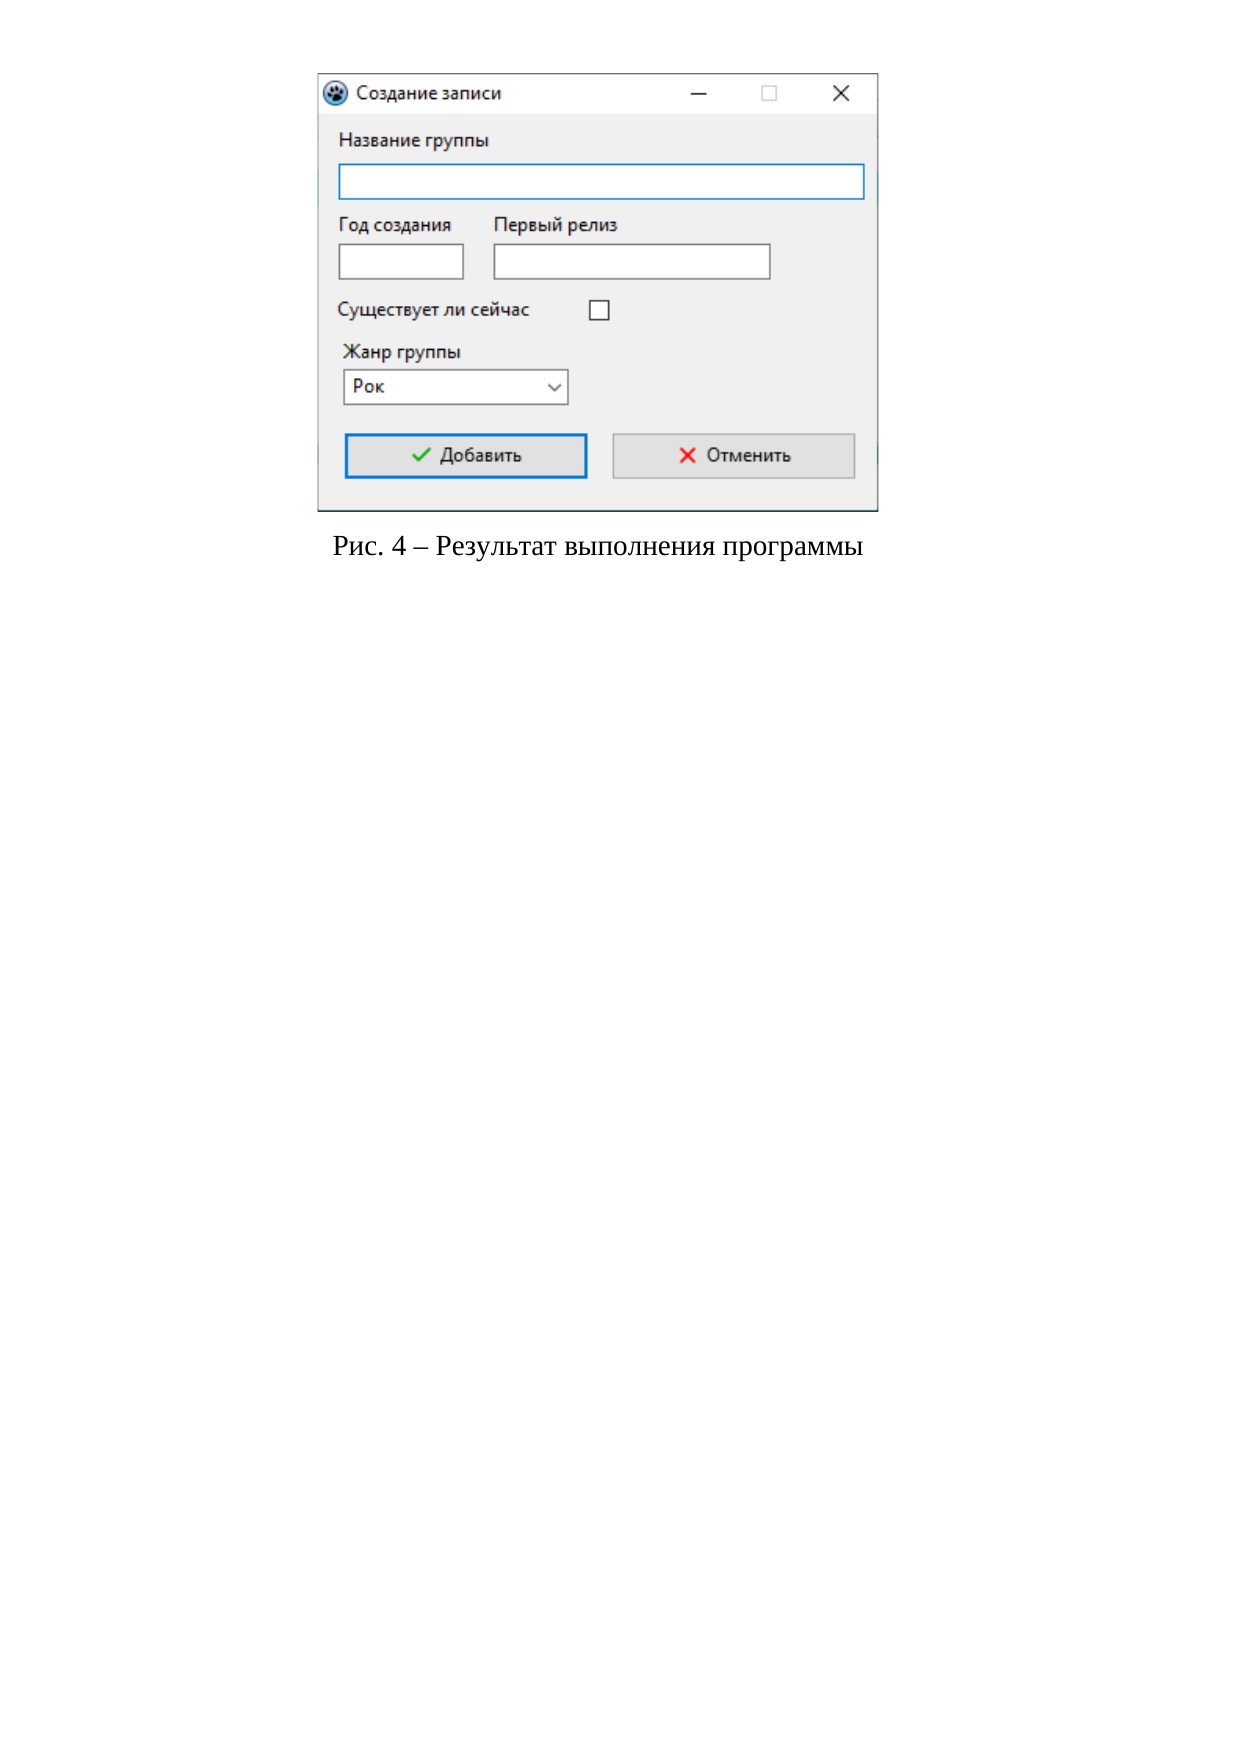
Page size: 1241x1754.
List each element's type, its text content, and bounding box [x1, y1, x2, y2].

text Рис. 4 – Результат выполнения программы [44, 528, 1152, 562]
picture [317, 73, 879, 512]
